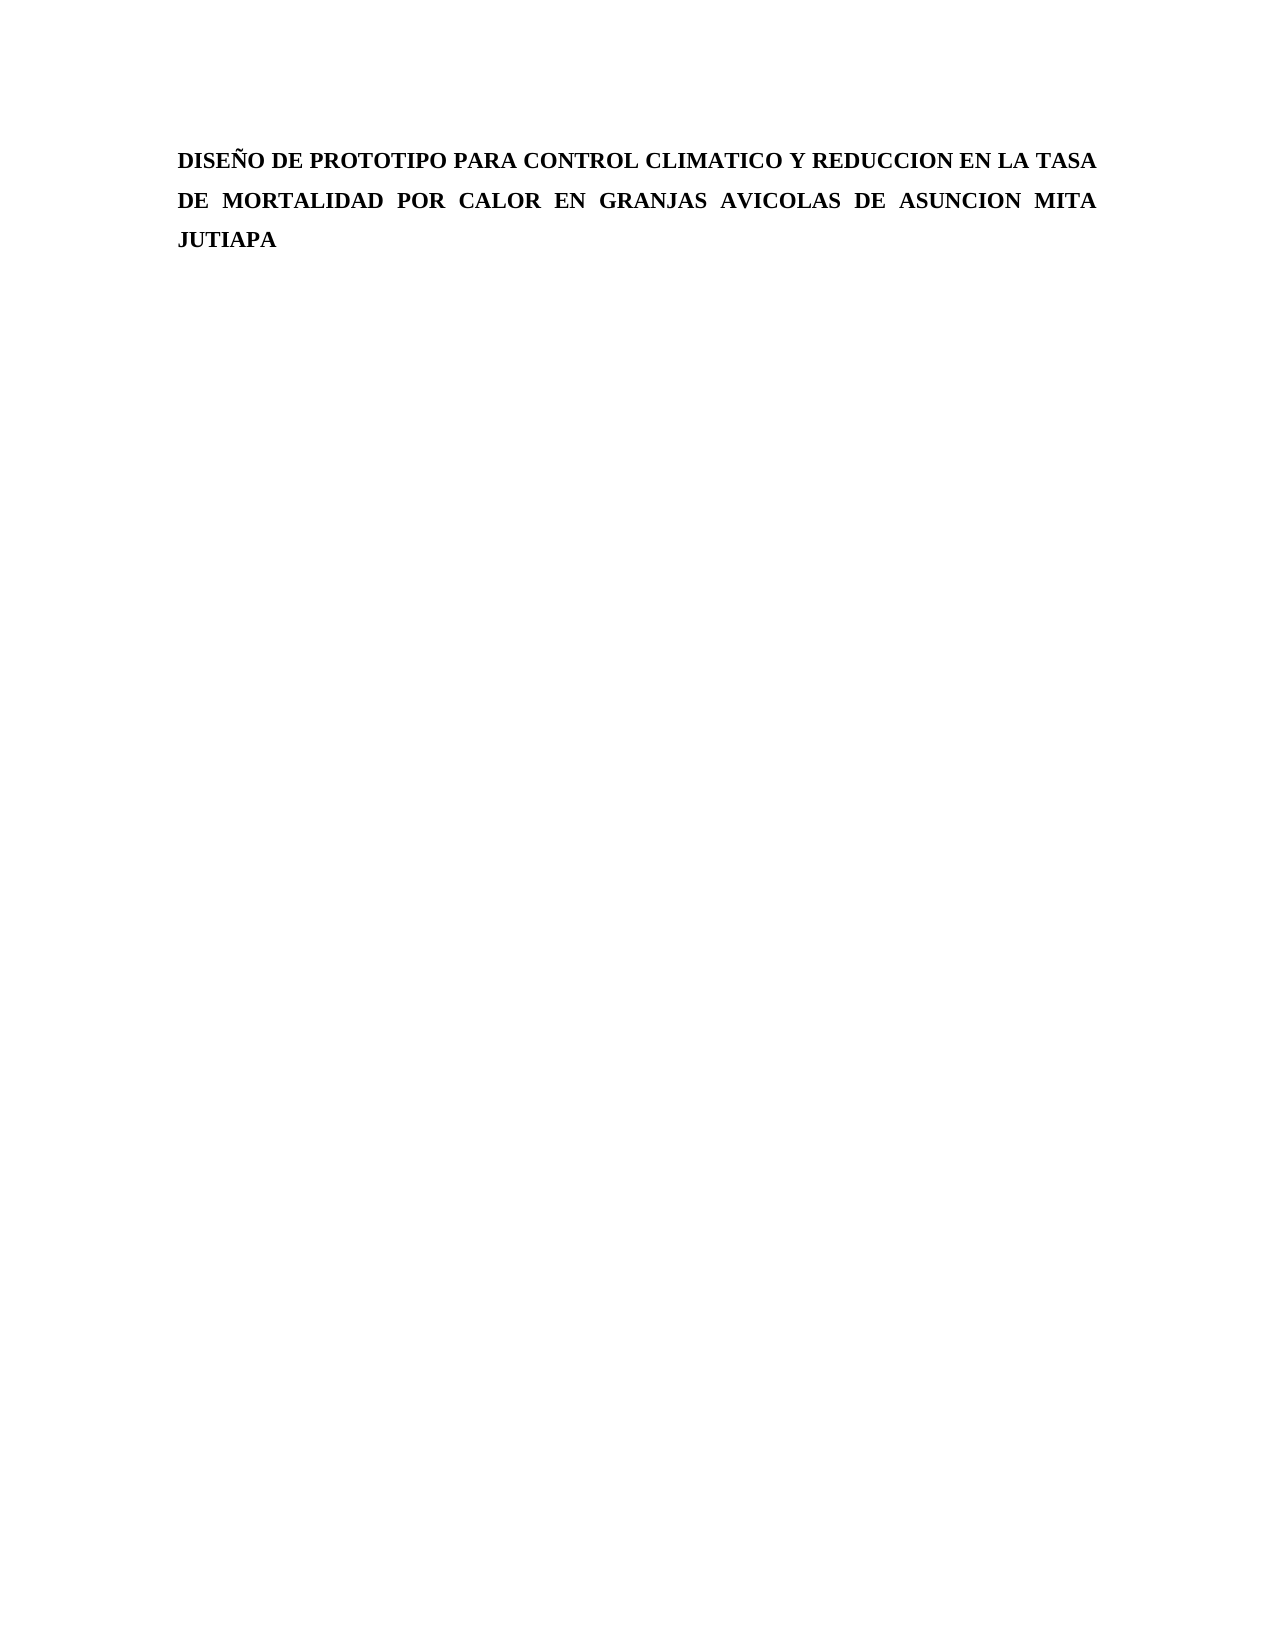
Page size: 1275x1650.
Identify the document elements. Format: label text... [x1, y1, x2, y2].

text DISEÑO DE PROTOTIPO PARA CONTROL CLIMATICO Y REDUCCION EN LA TASA DE MORTALIDAD POR CALOR EN GRANJAS AVICOLAS DE ASUNCION MITA JUTIAPA [177, 148, 1098, 253]
